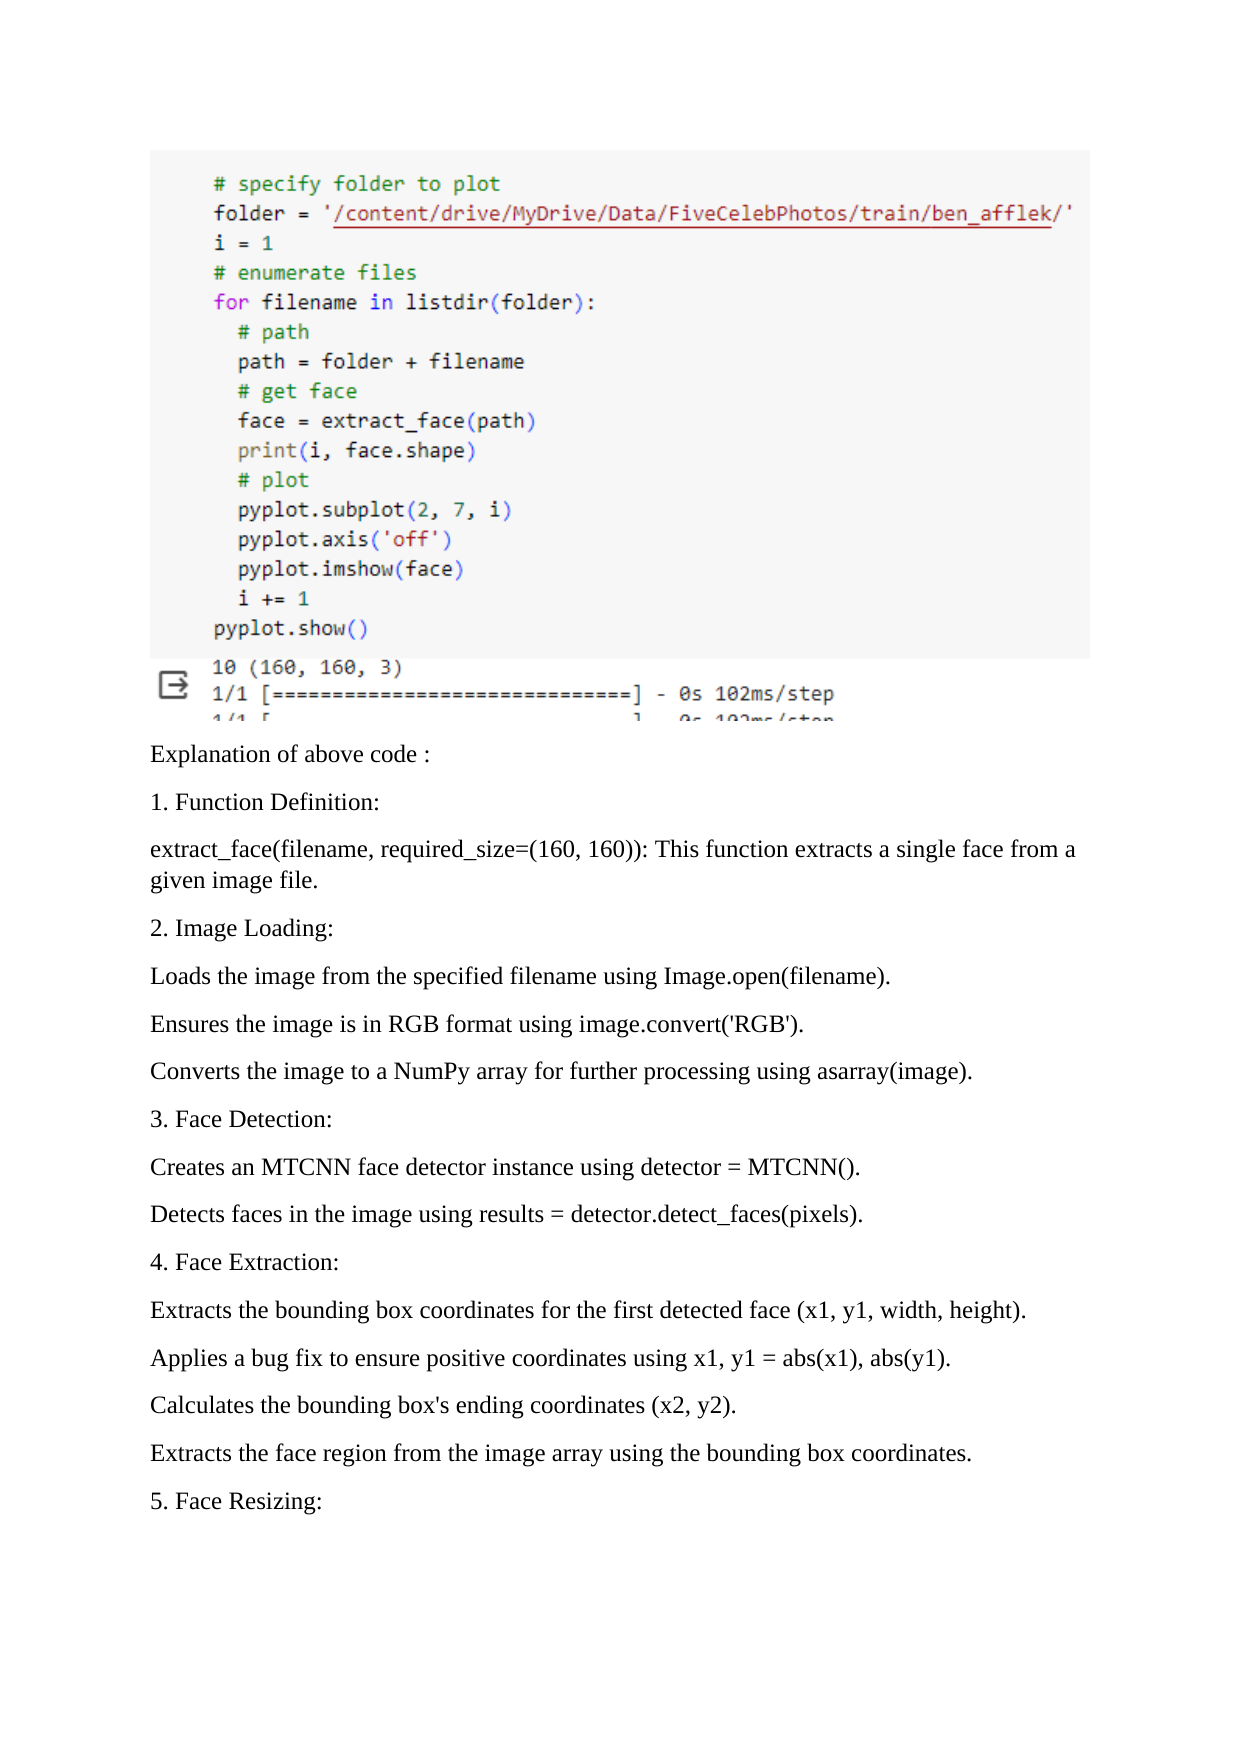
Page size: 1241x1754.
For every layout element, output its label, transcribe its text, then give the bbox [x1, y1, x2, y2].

text Ensures the image is in RGB format using image.convert('RGB'). [150, 1009, 1090, 1037]
text Applies a bug fix to ensure positive coordinates using x1, y1 = abs(x1), abs(y1). [150, 1343, 1090, 1371]
text Loads the image from the specified filename using Image.open(filename). [150, 961, 1090, 990]
text Detects faces in the image using results = detector.detect_faces(pixels). [150, 1199, 1090, 1228]
picture [150, 150, 1091, 721]
text 2. Image Loading: [150, 913, 1090, 942]
text extract_face(filename, required_size=(160, 160)): This function extracts a single face from a given image file. [150, 834, 1090, 894]
text Explanation of above code : [150, 739, 1090, 768]
text 3. Face Detection: [150, 1104, 1090, 1133]
text Converts the image to a NumPy array for further processing using asarray(image). [150, 1056, 1090, 1085]
text Calculates the bounding box's ending coordinates (x2, y2). [150, 1390, 1090, 1419]
text Creates an MTCNN face detector instance using detector = MTCNN(). [150, 1152, 1090, 1181]
text Extracts the bounding box coordinates for the first detected face (x1, y1, width, height). [150, 1295, 1090, 1324]
text 5. Face Resizing: [150, 1486, 1090, 1514]
text 1. Function Definition: [150, 787, 1090, 816]
text Extracts the face region from the image array using the bounding box coordinates. [150, 1438, 1090, 1467]
text 4. Face Extraction: [150, 1247, 1090, 1276]
